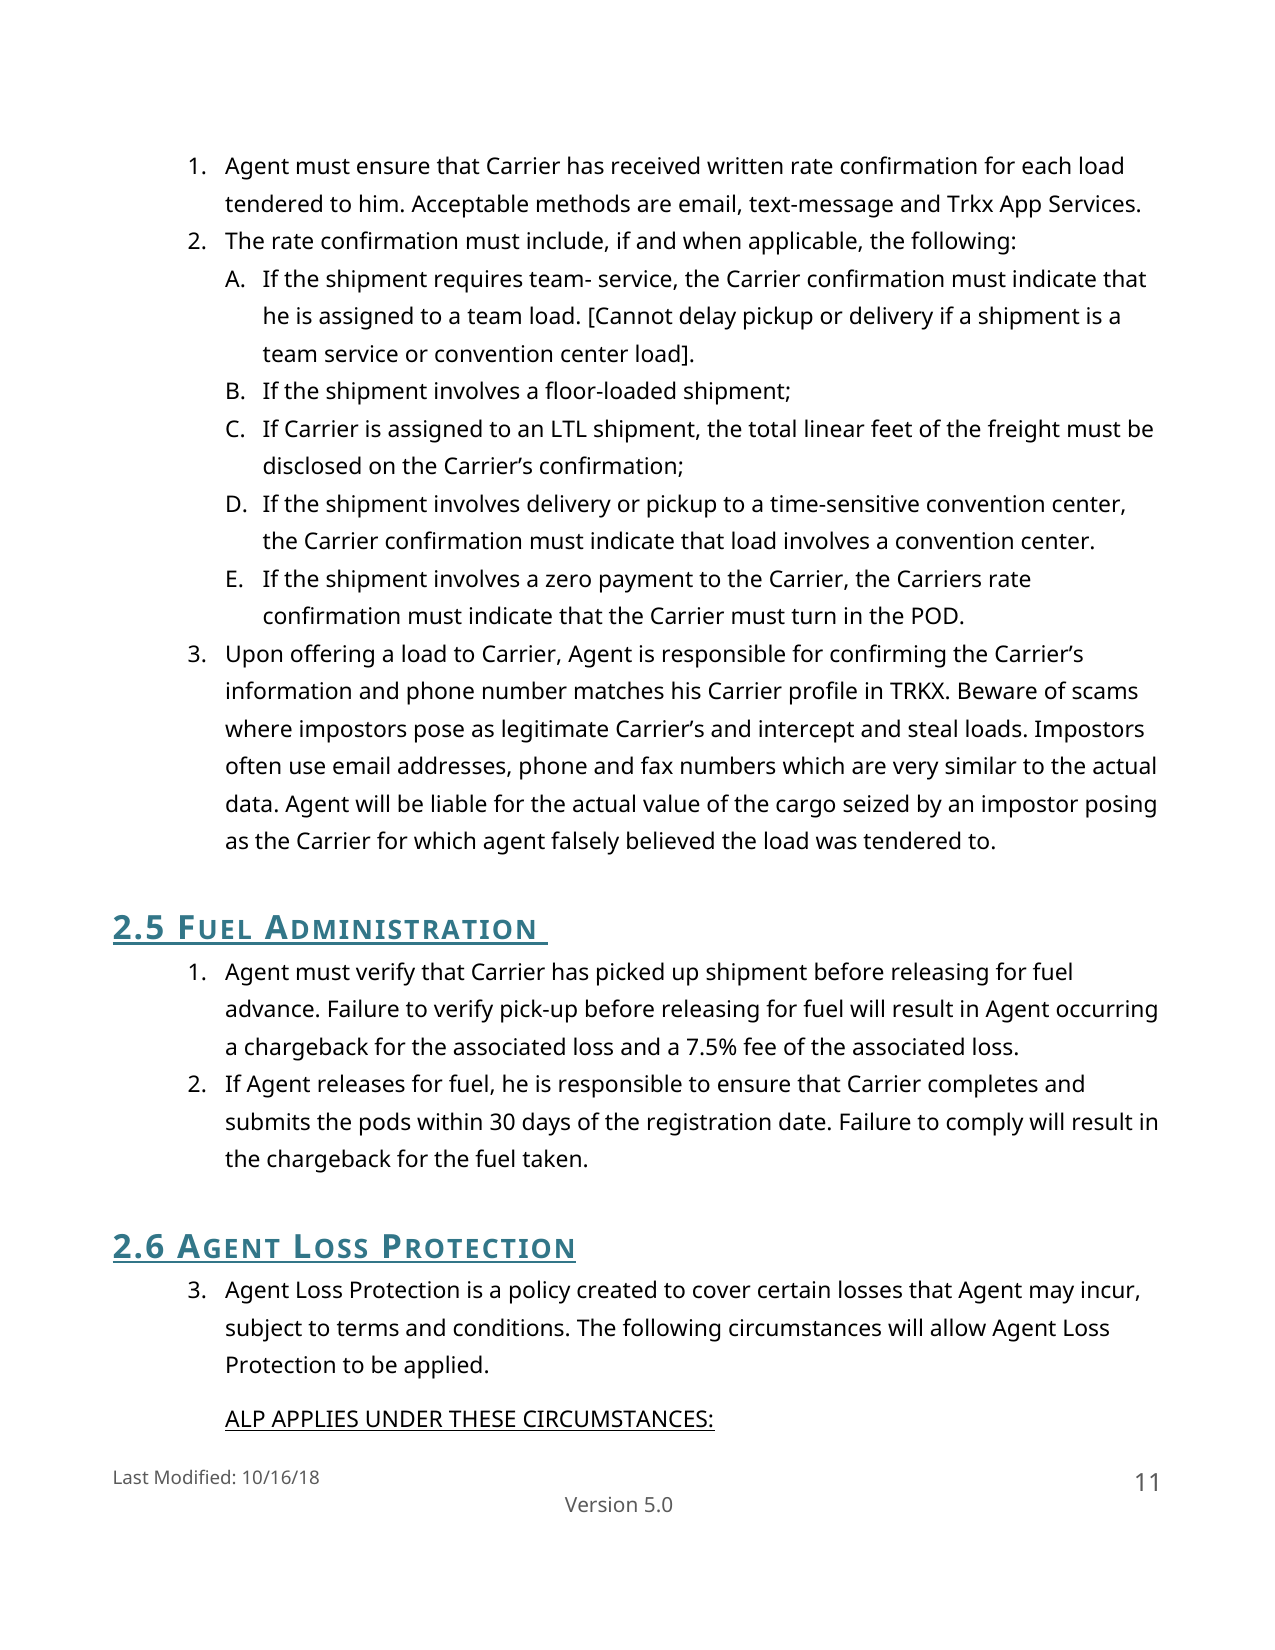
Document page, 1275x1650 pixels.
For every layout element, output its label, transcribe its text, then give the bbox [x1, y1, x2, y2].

list If the shipment involves a zero payment to the Carrier, the Carriers rate confirmation must indicate that the Carrier must turn in the POD. [225, 562, 1162, 631]
list Agent Loss Protection is a policy created to cover certain losses that Agent may incur, subject to terms and conditions. The following circumstances will allow Agent Loss Protection to be applied. [187, 1274, 1162, 1380]
subtitle 2.5 Fuel Administration [112, 904, 1162, 949]
list If the shipment involves a floor-loaded shipment; [225, 375, 1162, 406]
list If the shipment requires team- service, the Carrier confirmation must indicate that he is assigned to a team load. [Cannot delay pickup or delivery if a shipment is a team service or convention center load]. [225, 262, 1162, 369]
list Agent must ensure that Carrier has received written rate confirmation for each load tendered to him. Acceptable methods are email, text-message and Trkx App Services. [187, 150, 1162, 219]
list Upon offering a load to Carrier, Agent is responsible for confirming the Carrier’s information and phone number matches his Carrier profile in TRKX. Beware of scams where impostors pose as legitimate Carrier’s and intercept and steal loads. Impostors often use email addresses, phone and fax numbers which are very similar to the actual data. Agent will be liable for the actual value of the cargo seized by an impostor posing as the Carrier for which agent falsely believed the load was tendered to. [187, 637, 1162, 856]
text ALP APPLIES UNDER THESE CIRCUMSTANCES: [225, 1403, 1162, 1434]
list The rate confirmation must include, if and when applicable, the following: [187, 225, 1162, 256]
subtitle 2.6 Agent Loss Protection [112, 1222, 1162, 1268]
list If the shipment involves delivery or pickup to a time-sensitive convention center, the Carrier confirmation must indicate that load involves a convention center. [225, 487, 1162, 556]
list Agent must verify that Carrier has picked up shipment before releasing for fuel advance. Failure to verify pick-up before releasing for fuel will result in Agent occurring a chargeback for the associated loss and a 7.5% fee of the associated loss. [187, 956, 1162, 1062]
list If Agent releases for fuel, he is responsible to ensure that Carrier completes and submits the pods within 30 days of the registration date. Failure to comply will result in the chargeback for the fuel taken. [187, 1068, 1162, 1174]
list If Carrier is assigned to an LTL shipment, the total linear feet of the freight must be disclosed on the Carrier’s confirmation; [225, 412, 1162, 481]
